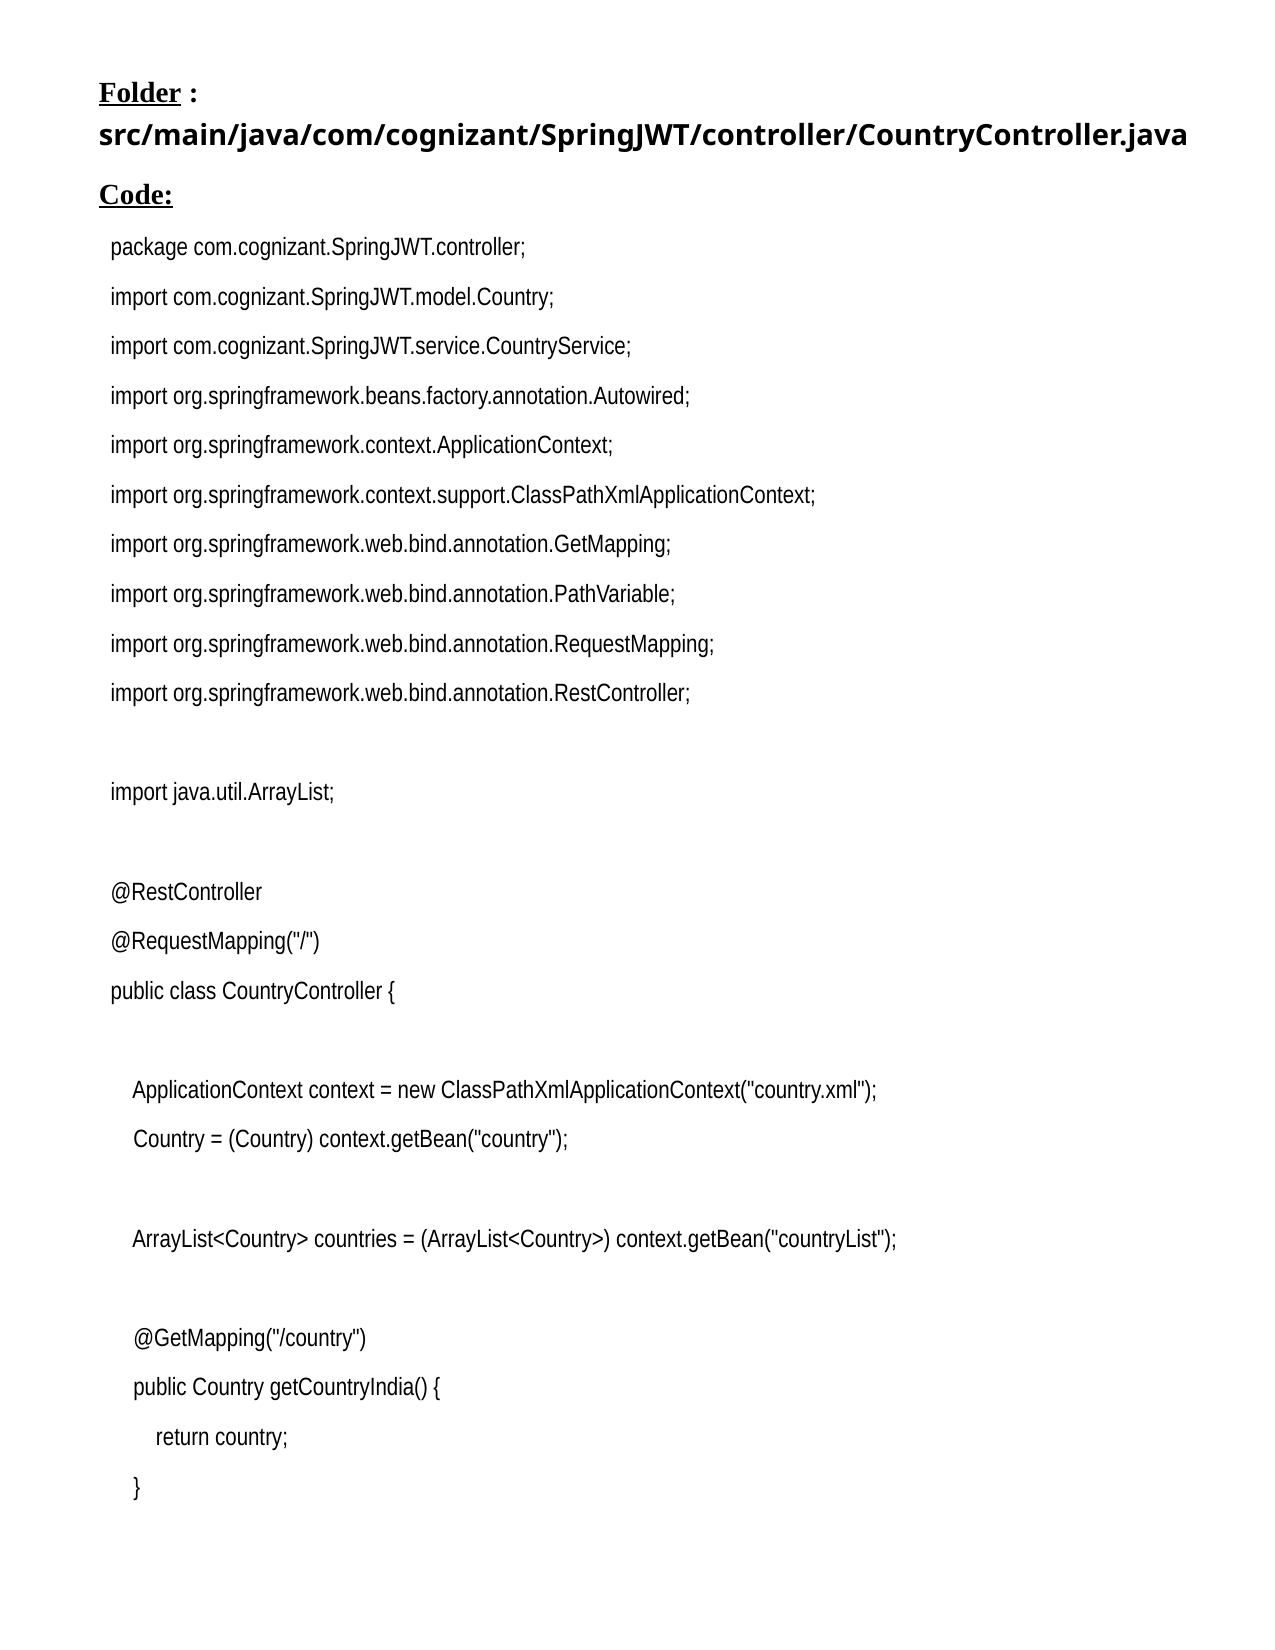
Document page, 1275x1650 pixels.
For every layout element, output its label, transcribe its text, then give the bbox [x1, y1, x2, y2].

text ArrayList<Country> countries = (ArrayList<Country>) context.getBean("countryList"); [110, 1224, 1200, 1252]
text } [110, 1472, 1200, 1500]
text import org.springframework.web.bind.annotation.GetMapping; [110, 529, 1200, 558]
text Code: [99, 177, 1200, 210]
text import java.util.ArrayList; [110, 777, 1200, 806]
text import com.cognizant.SpringJWT.service.CountryService; [110, 331, 1200, 360]
text import org.springframework.web.bind.annotation.RestController; [110, 678, 1200, 707]
text @RequestMapping("/") [110, 926, 1200, 955]
text import com.cognizant.SpringJWT.model.Country; [110, 282, 1200, 310]
text import org.springframework.web.bind.annotation.PathVariable; [110, 579, 1200, 608]
text return country; [110, 1422, 1200, 1451]
text import org.springframework.context.support.ClassPathXmlApplicationContext; [110, 480, 1200, 508]
text import org.springframework.web.bind.annotation.RequestMapping; [110, 629, 1200, 657]
text @GetMapping("/country") [110, 1323, 1200, 1351]
text public Country getCountryIndia() { [110, 1372, 1200, 1401]
text @RestController [110, 877, 1200, 905]
text import org.springframework.context.ApplicationContext; [110, 430, 1200, 459]
text Folder : src/main/java/com/cognizant/SpringJWT/controller/CountryController.java [99, 75, 1200, 154]
text package com.cognizant.SpringJWT.controller; [110, 232, 1200, 261]
text Country = (Country) context.getBean("country"); [110, 1124, 1200, 1153]
text import org.springframework.beans.factory.annotation.Autowired; [110, 381, 1200, 409]
text ApplicationContext context = new ClassPathXmlApplicationContext("country.xml"); [110, 1075, 1200, 1103]
text public class CountryController { [110, 976, 1200, 1004]
